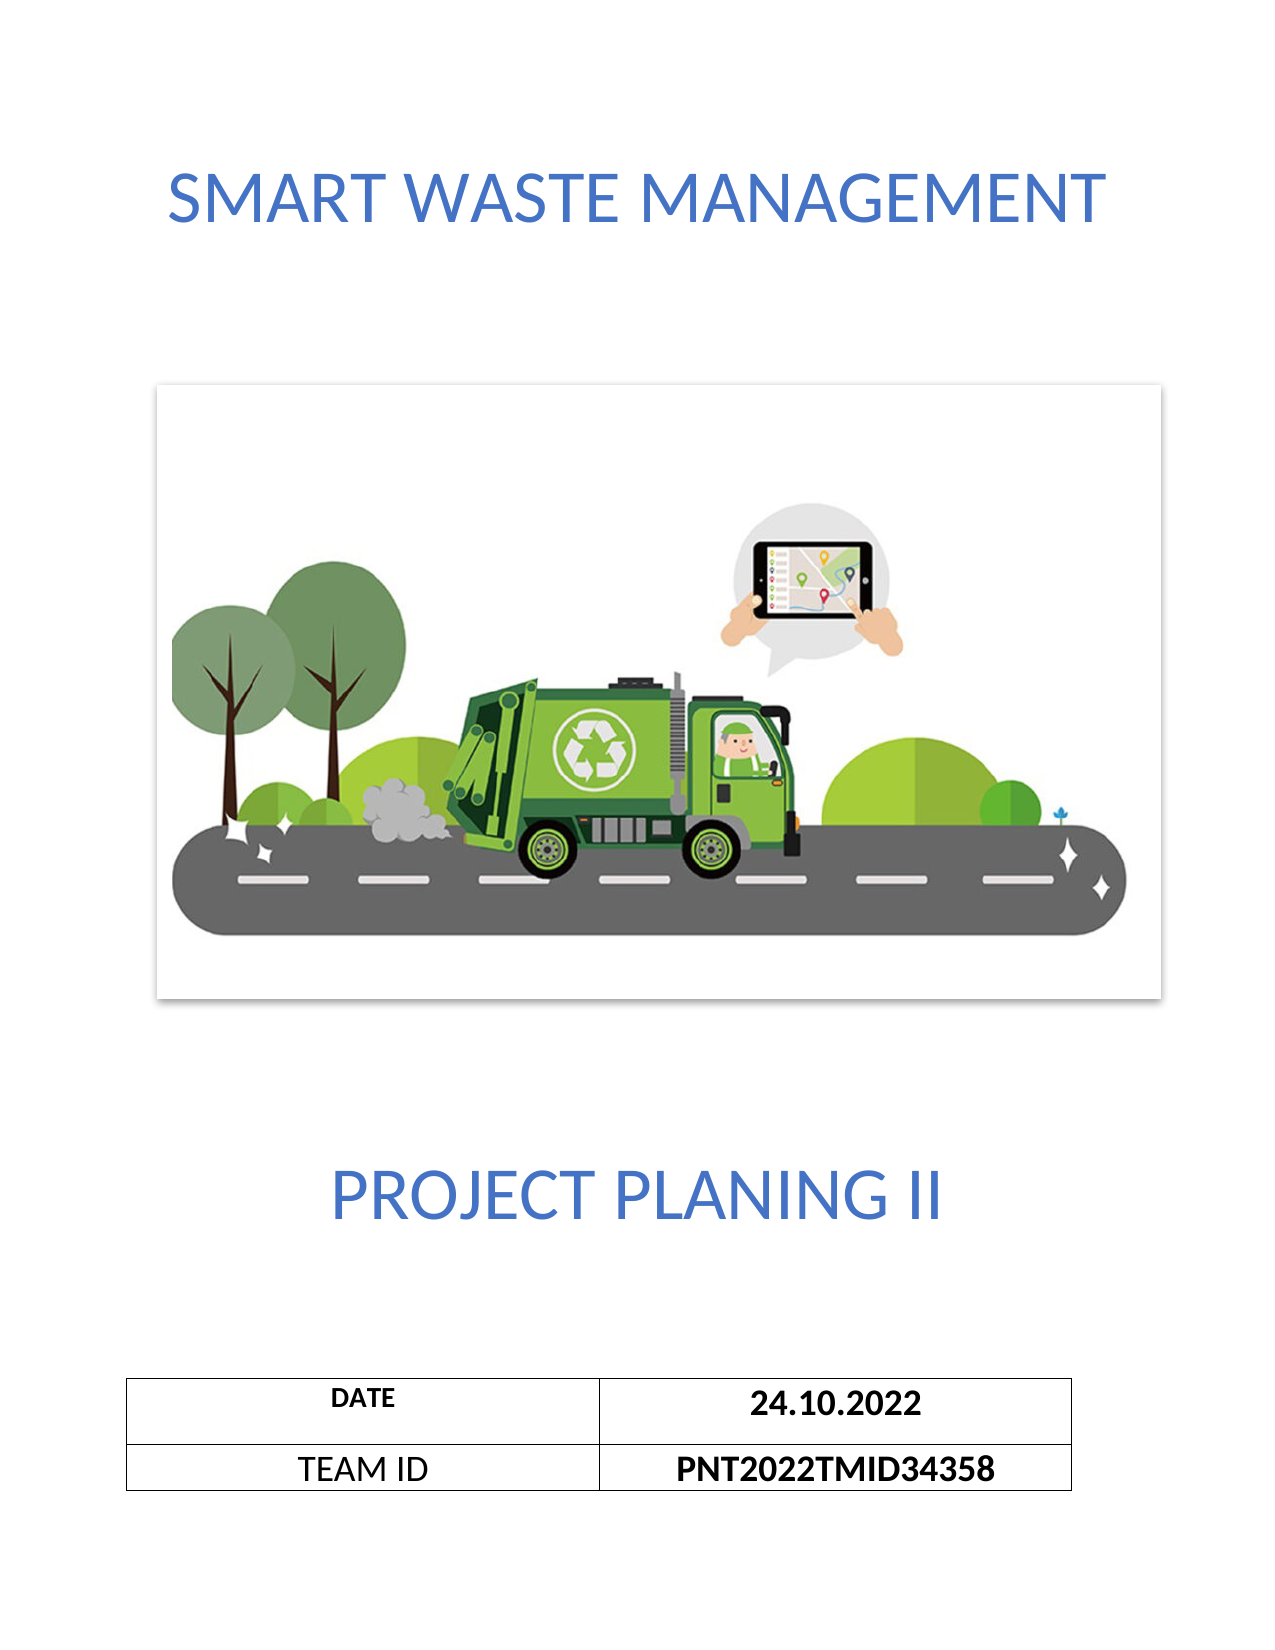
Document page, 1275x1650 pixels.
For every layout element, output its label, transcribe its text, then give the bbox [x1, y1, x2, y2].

text SMART WASTE MANAGEMENT [150, 150, 1125, 242]
table_cell PNT2022TMID34358 [600, 1445, 1071, 1490]
picture [172, 400, 1147, 985]
table_cell TEAM ID [127, 1445, 599, 1490]
text PROJECT PLANING II [150, 1147, 1125, 1238]
table_header 24.10.2022 [600, 1379, 1071, 1443]
table_header DATE [127, 1379, 599, 1443]
